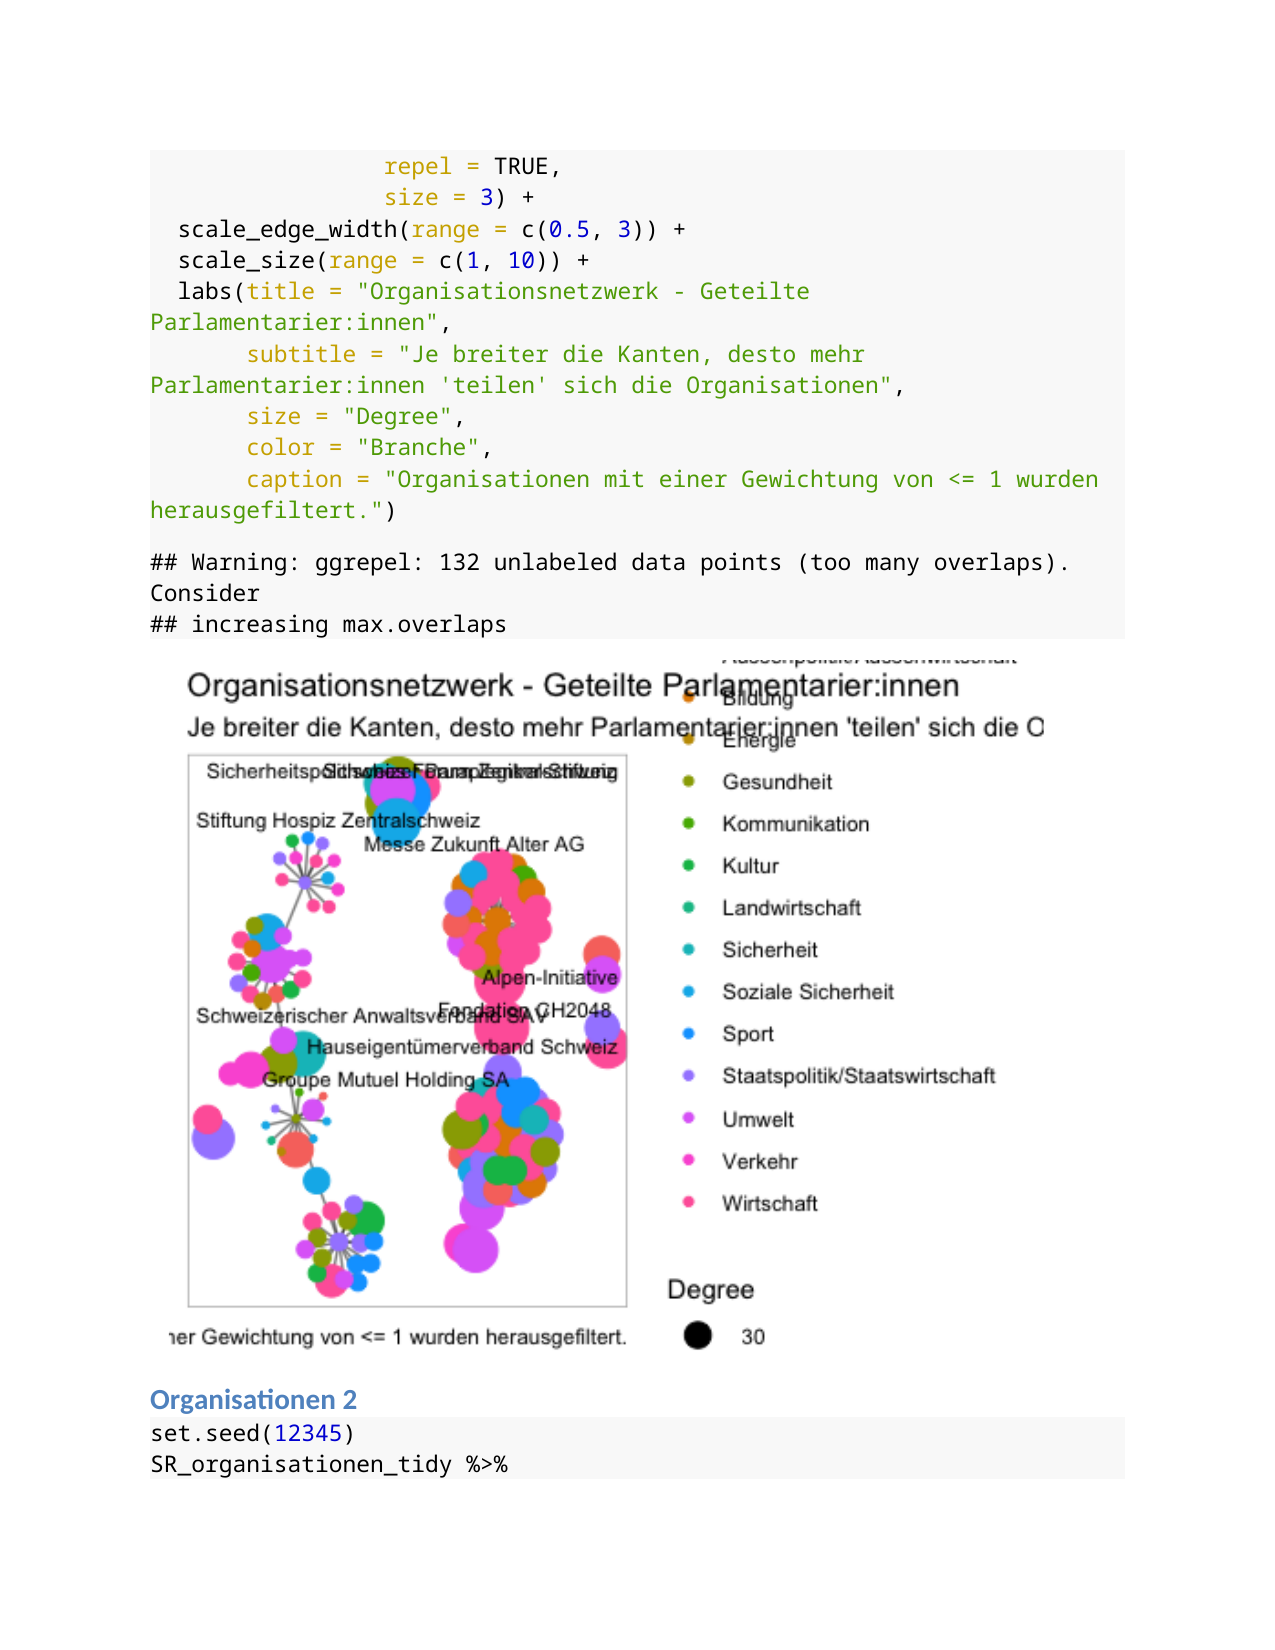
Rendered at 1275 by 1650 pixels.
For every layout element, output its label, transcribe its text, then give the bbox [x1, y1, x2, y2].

picture [168, 660, 1044, 1361]
subtitle Organisationen 2 [150, 1381, 1125, 1417]
text ## Warning: ggrepel: 132 unlabeled data points (too many overlaps). Consider ## increasing max.overlaps [150, 546, 1125, 639]
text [150, 150, 1125, 525]
